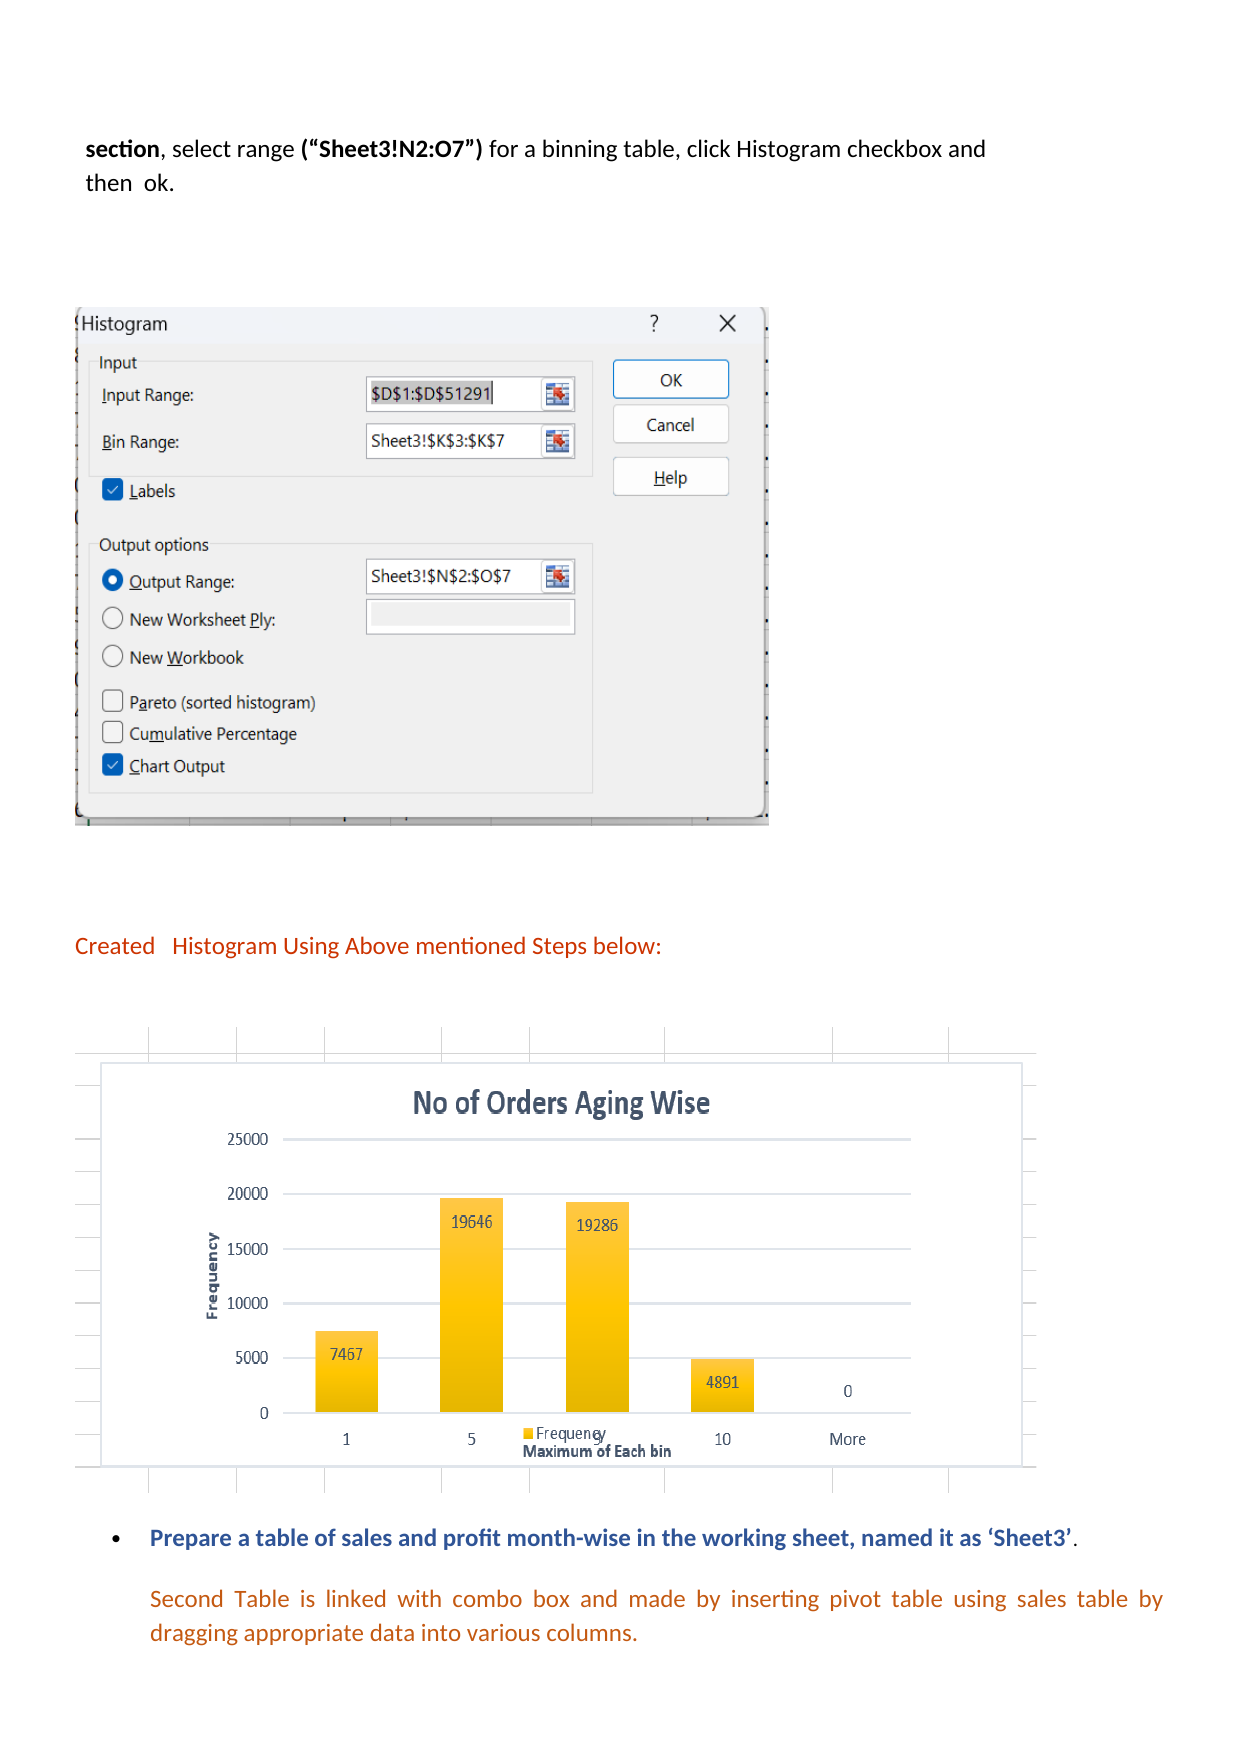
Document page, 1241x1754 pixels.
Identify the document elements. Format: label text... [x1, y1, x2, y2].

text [85, 133, 993, 197]
list Second Table is linked with combo box and made by inserting pivot table using sales table by dragging appropriate data into various columns. [150, 1583, 1165, 1647]
text Created Histogram Using Above mentioned Steps below: [75, 933, 1165, 959]
list Prepare a table of sales and profit month-wise in the working sheet, named it as ‘Sheet3’. [112, 1522, 1165, 1552]
picture [75, 307, 769, 826]
picture [75, 1027, 1037, 1493]
